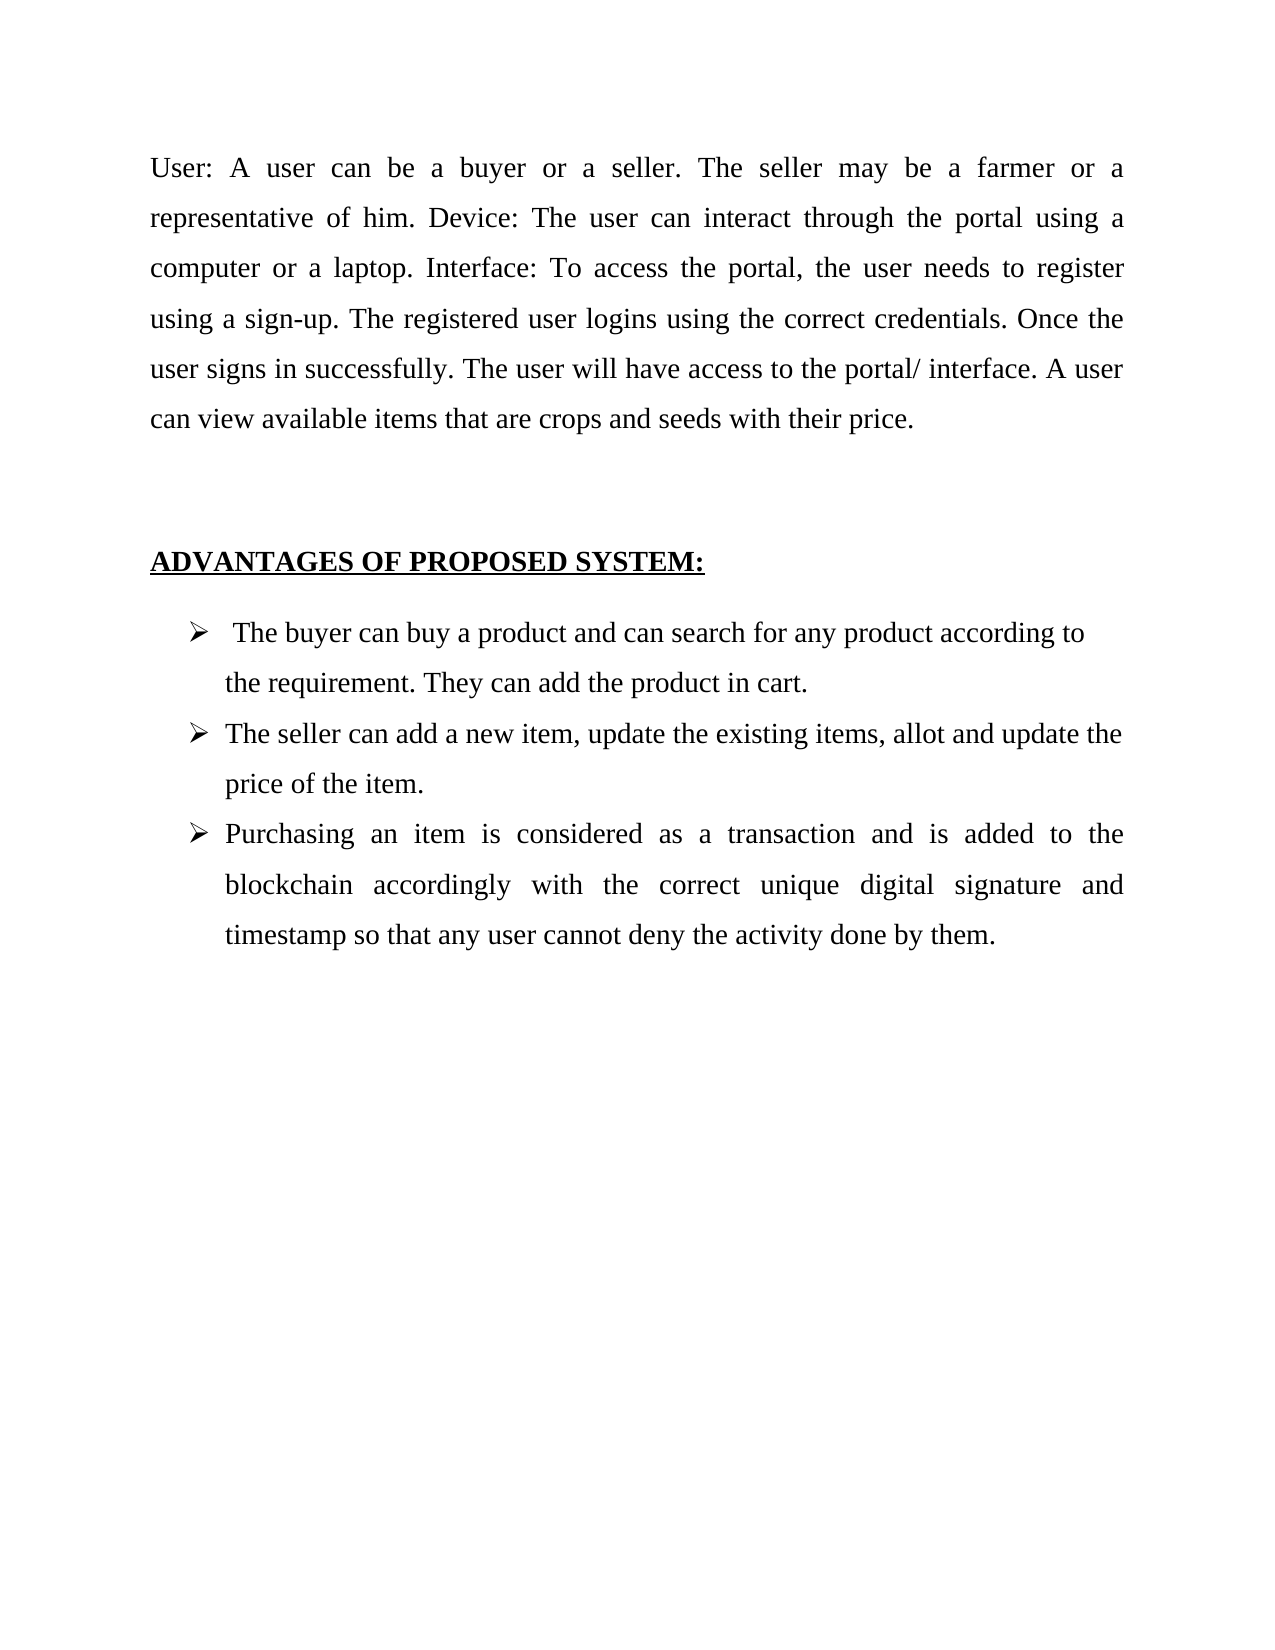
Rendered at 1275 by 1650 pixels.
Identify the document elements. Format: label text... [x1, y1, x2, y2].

list The seller can add a new item, update the existing items, allot and update the price of the item. [187, 716, 1125, 800]
list Purchasing an item is considered as a transaction and is added to the blockchain accordingly with the correct unique digital signature and timestamp so that any user cannot deny the activity done by them. [187, 816, 1125, 951]
list The buyer can buy a product and can search for any product according to the requirement. They can add the product in cart. [187, 615, 1125, 699]
text ADVANTAGES OF PROPOSED SYSTEM: [150, 544, 1125, 577]
text User: A user can be a buyer or a seller. The seller may be a farmer or a representative of him. Device: The user can interact through the portal using a computer or a laptop. Interface: To access the portal, the user needs to register using a sign-up. The registered user logins using the correct credentials. Once the user signs in successfully. The user will have access to the portal/ interface. A user can view available items that are crops and seeds with their price. [150, 150, 1125, 435]
